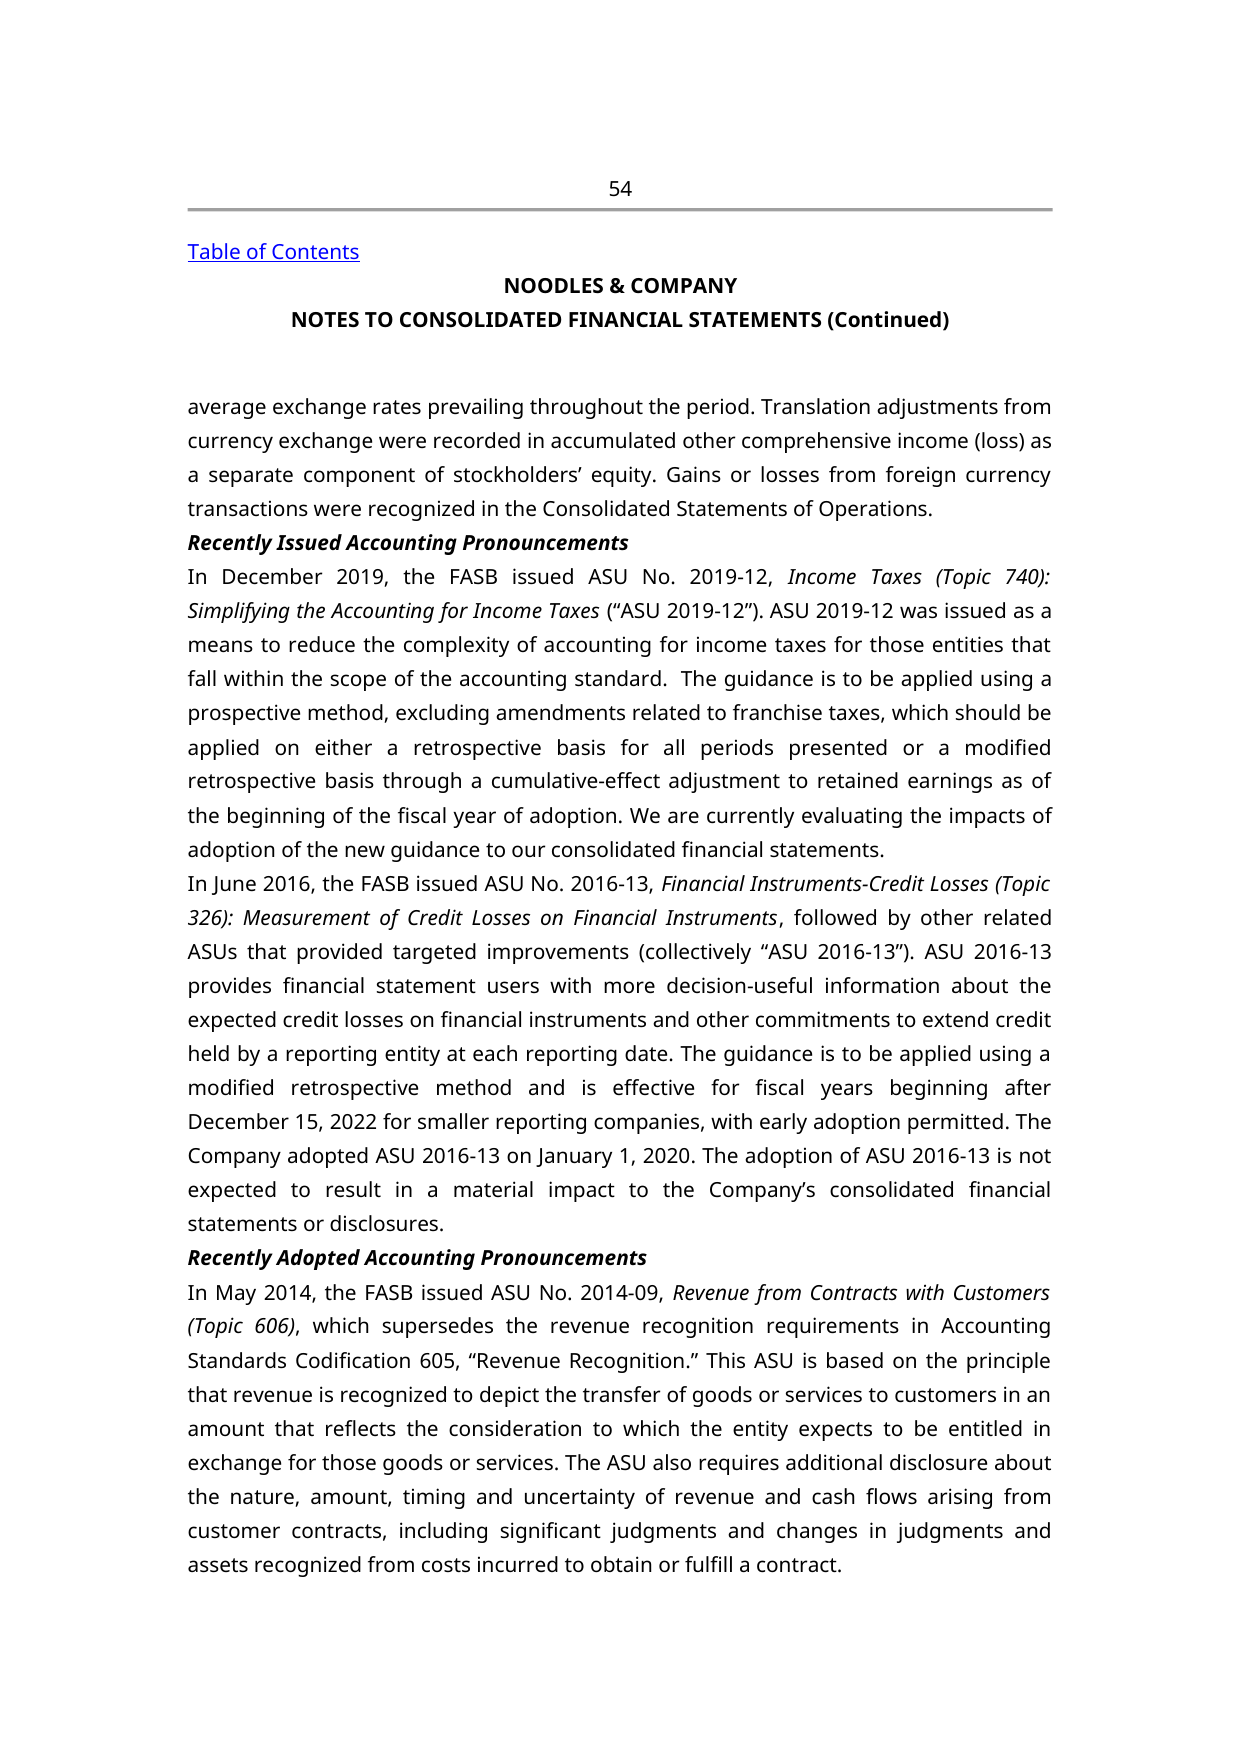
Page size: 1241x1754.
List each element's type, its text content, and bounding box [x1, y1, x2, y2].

text In December 2019, the FASB issued ASU No. 2019-12, Income Taxes (Topic 740): Simplifying the Accounting for Income Taxes (“ASU 2019-12”). ASU 2019-12 was issued as a means to reduce the complexity of accounting for income taxes for those entities that fall within the scope of the accounting standard. The guidance is to be applied using a prospective method, excluding amendments related to franchise taxes, which should be applied on either a retrospective basis for all periods presented or a modified retrospective basis through a cumulative-effect adjustment to retained earnings as of the beginning of the fiscal year of adoption. We are currently evaluating the impacts of adoption of the new guidance to our consolidated financial statements. [187, 562, 1053, 863]
text 54 [187, 174, 1053, 202]
text In May 2014, the FASB issued ASU No. 2014-09, Revenue from Contracts with Customers (Topic 606), which supersedes the revenue recognition requirements in Accounting Standards Codification 605, “Revenue Recognition.” This ASU is based on the principle that revenue is recognized to depict the transfer of goods or services to customers in an amount that reflects the consideration to which the entity expects to be entitled in exchange for those goods or services. The ASU also requires additional disclosure about the nature, amount, timing and uncertainty of revenue and cash flows arising from customer contracts, including significant judgments and changes in judgments and assets recognized from costs incurred to obtain or fulfill a contract. [187, 1278, 1053, 1578]
text NOTES TO CONSOLIDATED FINANCIAL STATEMENTS (Continued) [187, 305, 1053, 333]
text In June 2016, the FASB issued ASU No. 2016-13, Financial Instruments-Credit Losses (Topic 326): Measurement of Credit Losses on Financial Instruments, followed by other related ASUs that provided targeted improvements (collectively “ASU 2016-13”). ASU 2016-13 provides financial statement users with more decision-useful information about the expected credit losses on financial instruments and other commitments to extend credit held by a reporting entity at each reporting date. The guidance is to be applied using a modified retrospective method and is effective for fiscal years beginning after December 15, 2022 for smaller reporting companies, with early adoption permitted. The Company adopted ASU 2016-13 on January 1, 2020. The adoption of ASU 2016-13 is not expected to result in a material impact to the Company’s consolidated financial statements or disclosures. [187, 869, 1053, 1238]
text Recently Adopted Accounting Pronouncements [187, 1243, 1053, 1272]
text Table of Contents [187, 237, 1053, 265]
text Recently Issued Accounting Pronouncements [187, 528, 1053, 557]
text NOODLES & COMPANY [187, 271, 1053, 299]
text average exchange rates prevailing throughout the period. Translation adjustments from currency exchange were recorded in accumulated other comprehensive income (loss) as a separate component of stockholders’ equity. Gains or losses from foreign currency transactions were recognized in the Consolidated Statements of Operations. [187, 392, 1053, 523]
